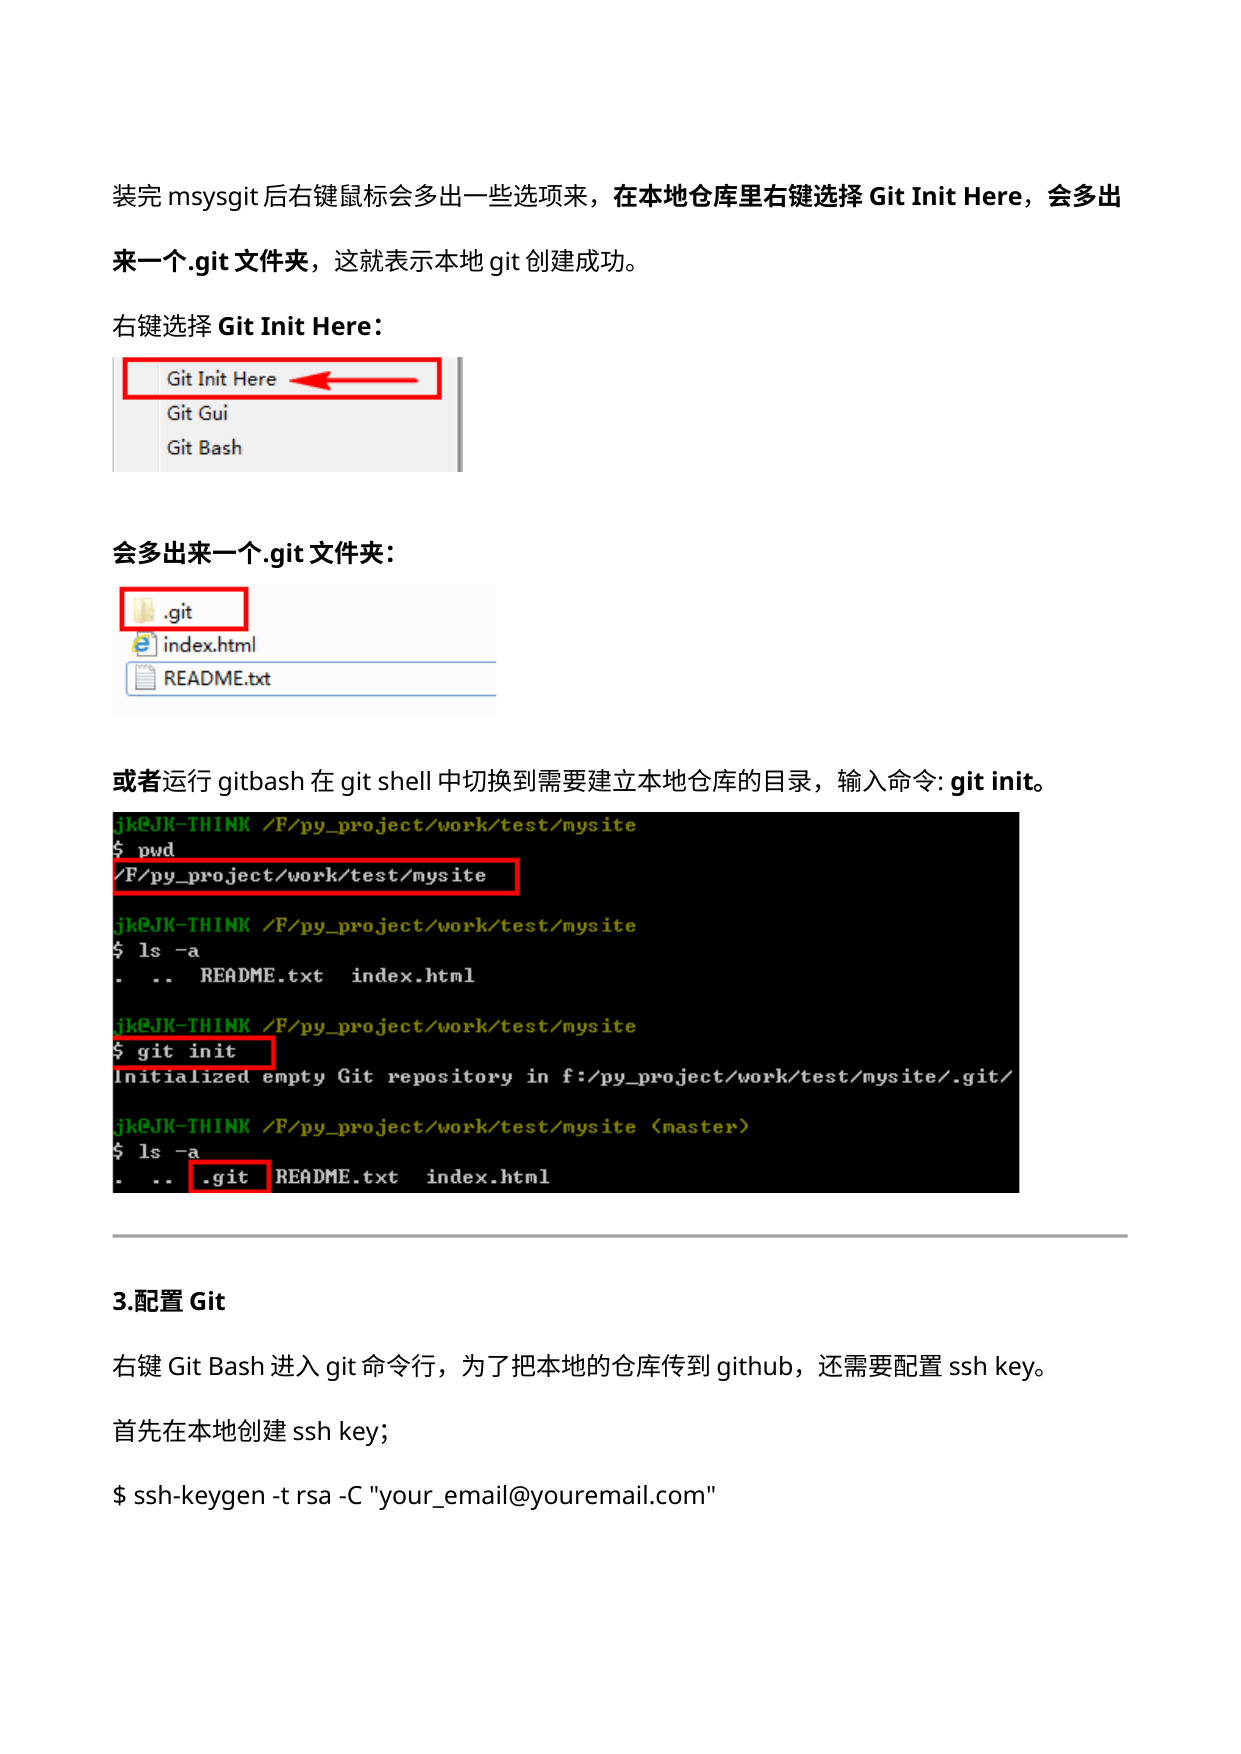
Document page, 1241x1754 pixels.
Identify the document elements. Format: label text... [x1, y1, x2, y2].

picture [112, 812, 1020, 1193]
text $ ssh-keygen -t rsa -C "your_email@youremail.com" [112, 1462, 1128, 1527]
picture [112, 357, 464, 472]
text 装完msysgit后右键鼠标会多出一些选项来，在本地仓库里右键选择Git Init Here，会多出来一个.git文件夹，这就表示本地git创建成功。 [112, 162, 1128, 292]
text 3.配置Git [112, 1267, 1128, 1332]
text 或者运行gitbash在git shell中切换到需要建立本地仓库的目录，输入命令: git init。 [112, 747, 1128, 812]
text 右键Git Bash进入git命令行，为了把本地的仓库传到github，还需要配置ssh key。 [112, 1332, 1128, 1397]
text 首先在本地创建ssh key； [112, 1397, 1128, 1462]
picture [112, 584, 497, 714]
text 会多出来一个.git文件夹： [112, 519, 1128, 584]
text 右键选择Git Init Here： [112, 292, 1128, 357]
